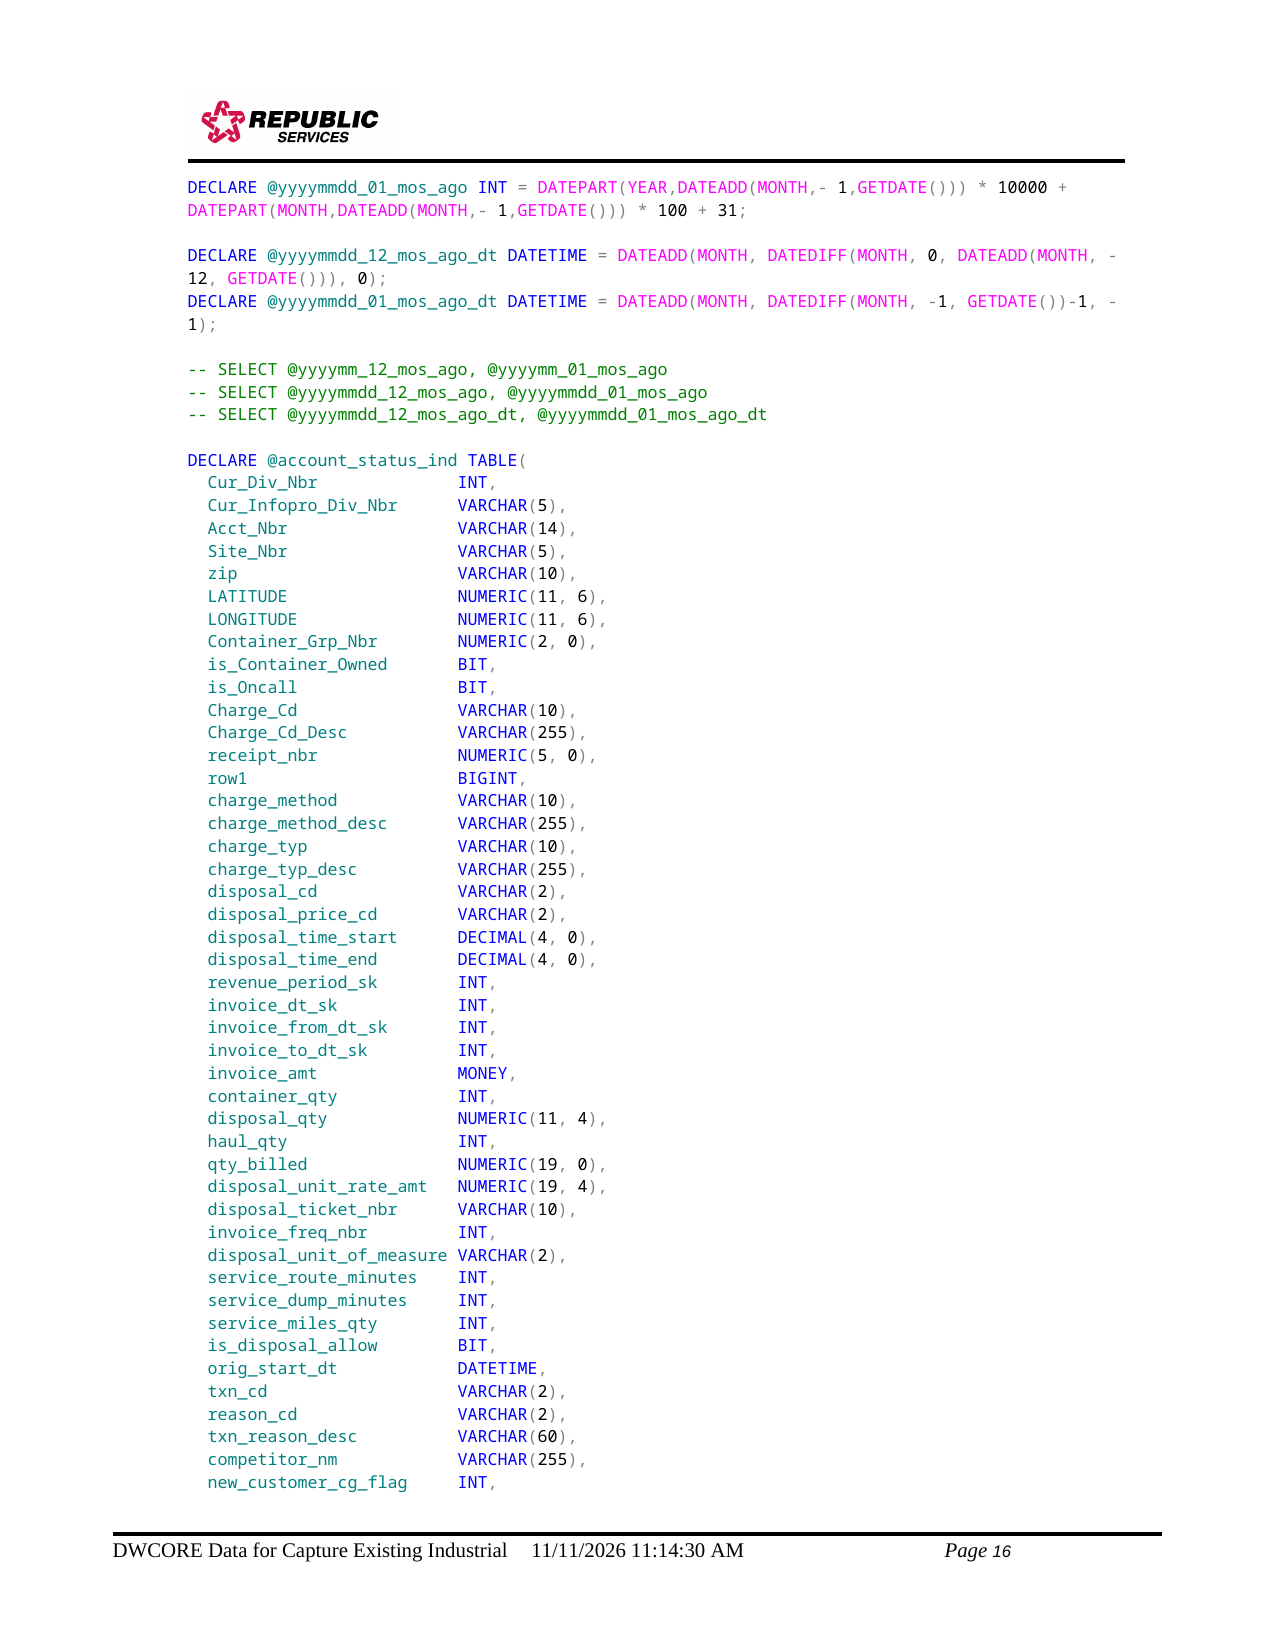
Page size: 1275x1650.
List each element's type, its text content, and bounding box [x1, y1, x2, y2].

text service_route_minutes INT, [187, 1266, 1125, 1289]
text DECLARE @account_status_ind TABLE( [187, 448, 1125, 471]
text disposal_unit_of_measure VARCHAR(2), [187, 1243, 1125, 1266]
text LONGITUDE NUMERIC(11, 6), [187, 607, 1125, 630]
text txn_cd VARCHAR(2), [187, 1379, 1125, 1402]
text disposal_ticket_nbr VARCHAR(10), [187, 1198, 1125, 1221]
text invoice_to_dt_sk INT, [187, 1039, 1125, 1062]
text qty_billed NUMERIC(19, 0), [187, 1152, 1125, 1175]
text is_Container_Owned BIT, [187, 653, 1125, 676]
text -- SELECT @yyyymm_12_mos_ago, @yyyymm_01_mos_ago [187, 358, 1125, 380]
picture [187, 87, 394, 157]
text txn_reason_desc VARCHAR(60), [187, 1425, 1125, 1448]
text invoice_freq_nbr INT, [187, 1221, 1125, 1243]
text revenue_period_sk INT, [187, 971, 1125, 993]
text Container_Grp_Nbr NUMERIC(2, 0), [187, 630, 1125, 653]
text zip VARCHAR(10), [187, 562, 1125, 585]
text Cur_Infopro_Div_Nbr VARCHAR(5), [187, 494, 1125, 517]
text Site_Nbr VARCHAR(5), [187, 539, 1125, 562]
text LATITUDE NUMERIC(11, 6), [187, 585, 1125, 607]
text charge_typ VARCHAR(10), [187, 834, 1125, 857]
text Cur_Div_Nbr INT, [187, 471, 1125, 494]
text row1 BIGINT, [187, 766, 1125, 789]
text service_miles_qty INT, [187, 1311, 1125, 1334]
text Charge_Cd_Desc VARCHAR(255), [187, 721, 1125, 744]
text disposal_qty NUMERIC(11, 4), [187, 1107, 1125, 1130]
text invoice_dt_sk INT, [187, 993, 1125, 1016]
text disposal_unit_rate_amt NUMERIC(19, 4), [187, 1175, 1125, 1198]
text -- SELECT @yyyymmdd_12_mos_ago_dt, @yyyymmdd_01_mos_ago_dt [187, 403, 1125, 426]
text disposal_cd VARCHAR(2), [187, 880, 1125, 903]
text haul_qty INT, [187, 1130, 1125, 1152]
text invoice_amt MONEY, [187, 1062, 1125, 1084]
text is_Oncall BIT, [187, 676, 1125, 698]
text disposal_price_cd VARCHAR(2), [187, 903, 1125, 925]
text disposal_time_start DECIMAL(4, 0), [187, 925, 1125, 948]
text disposal_time_end DECIMAL(4, 0), [187, 948, 1125, 971]
text is_disposal_allow BIT, [187, 1334, 1125, 1357]
text Charge_Cd VARCHAR(10), [187, 698, 1125, 721]
text Acct_Nbr VARCHAR(14), [187, 517, 1125, 539]
text DECLARE @yyyymmdd_01_mos_ago_dt DATETIME = DATEADD(MONTH, DATEDIFF(MONTH, -1, GETDATE())-1, -1); [187, 289, 1125, 335]
text invoice_from_dt_sk INT, [187, 1016, 1125, 1039]
text charge_typ_desc VARCHAR(255), [187, 857, 1125, 880]
text competitor_nm VARCHAR(255), [187, 1448, 1125, 1470]
text charge_method_desc VARCHAR(255), [187, 812, 1125, 834]
text reason_cd VARCHAR(2), [187, 1402, 1125, 1425]
text service_dump_minutes INT, [187, 1289, 1125, 1311]
text -- SELECT @yyyymmdd_12_mos_ago, @yyyymmdd_01_mos_ago [187, 380, 1125, 403]
text DECLARE @yyyymmdd_01_mos_ago INT = DATEPART(YEAR,DATEADD(MONTH,- 1,GETDATE())) * 10000 + DATEPART(MONTH,DATEADD(MONTH,- 1,GETDATE())) * 100 + 31; [187, 176, 1125, 221]
text DECLARE @yyyymmdd_12_mos_ago_dt DATETIME = DATEADD(MONTH, DATEDIFF(MONTH, 0, DATEADD(MONTH, -12, GETDATE())), 0); [187, 244, 1125, 289]
text new_customer_cg_flag INT, [187, 1470, 1125, 1493]
text container_qty INT, [187, 1084, 1125, 1107]
text charge_method VARCHAR(10), [187, 789, 1125, 812]
text orig_start_dt DATETIME, [187, 1357, 1125, 1379]
text receipt_nbr NUMERIC(5, 0), [187, 744, 1125, 766]
